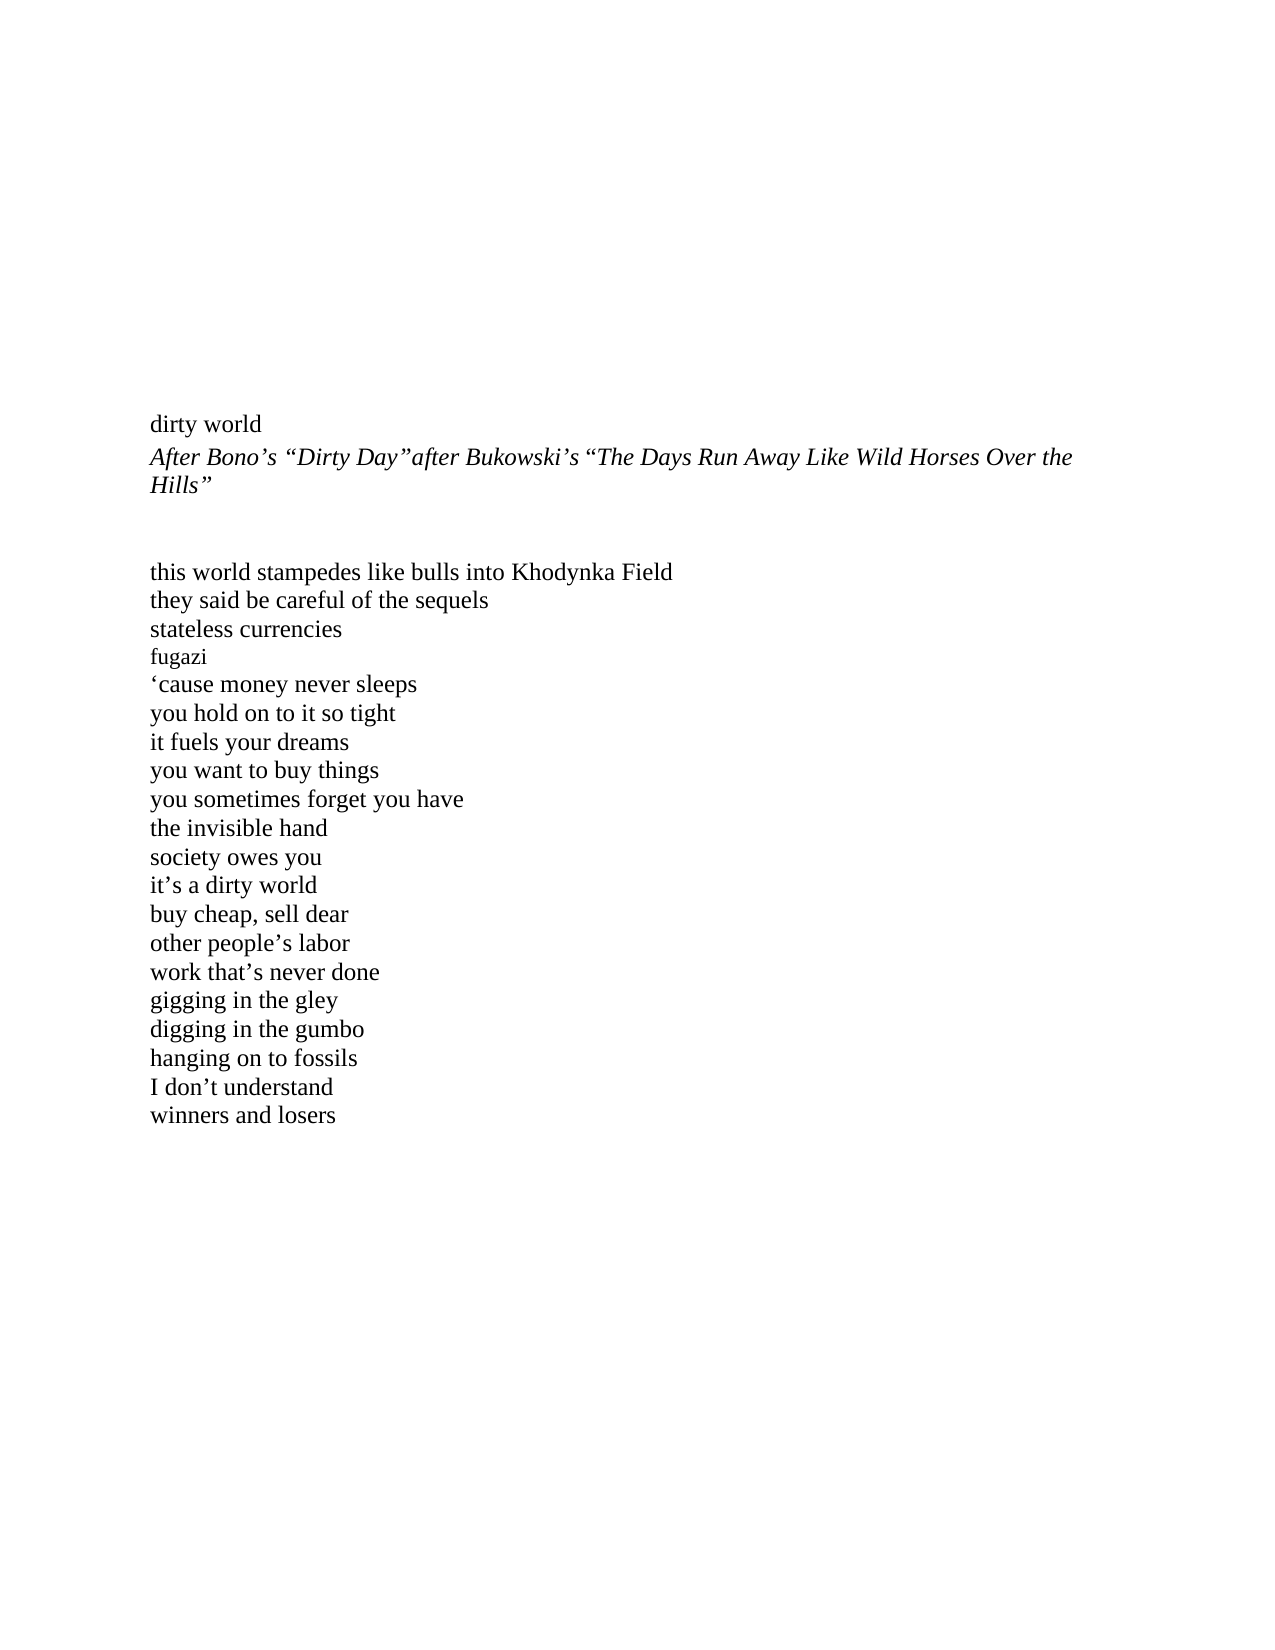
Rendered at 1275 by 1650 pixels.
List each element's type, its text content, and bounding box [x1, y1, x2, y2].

text they said be careful of the sequels [150, 585, 1125, 614]
text winners and losers [150, 1101, 1125, 1129]
text I don’t understand [150, 1072, 1125, 1101]
text you sometimes forget you have [150, 784, 1125, 813]
text fugazi [150, 643, 1125, 669]
text work that’s never done [150, 957, 1125, 986]
text other people’s labor [150, 928, 1125, 957]
text it fuels your dreams [150, 727, 1125, 756]
text ‘cause money never sleeps [150, 669, 1125, 698]
text buy cheap, sell dear [150, 899, 1125, 928]
text digging in the gumbo [150, 1014, 1125, 1043]
text gigging in the gley [150, 986, 1125, 1014]
text dirty world [150, 409, 1125, 437]
text you want to buy things [150, 756, 1125, 784]
text society owes you [150, 842, 1125, 871]
text it’s a dirty world [150, 871, 1125, 899]
text hanging on to fossils [150, 1043, 1125, 1072]
text you hold on to it so tight [150, 698, 1125, 727]
text the invisible hand [150, 813, 1125, 842]
subtitle After Bono’s “Dirty Day”after Bukowski’s “The Days Run Away Like Wild Horses Over the Hills” [150, 442, 1125, 499]
text stateless currencies [150, 614, 1125, 643]
text this world stampedes like bulls into Khodynka Field [150, 557, 1125, 585]
